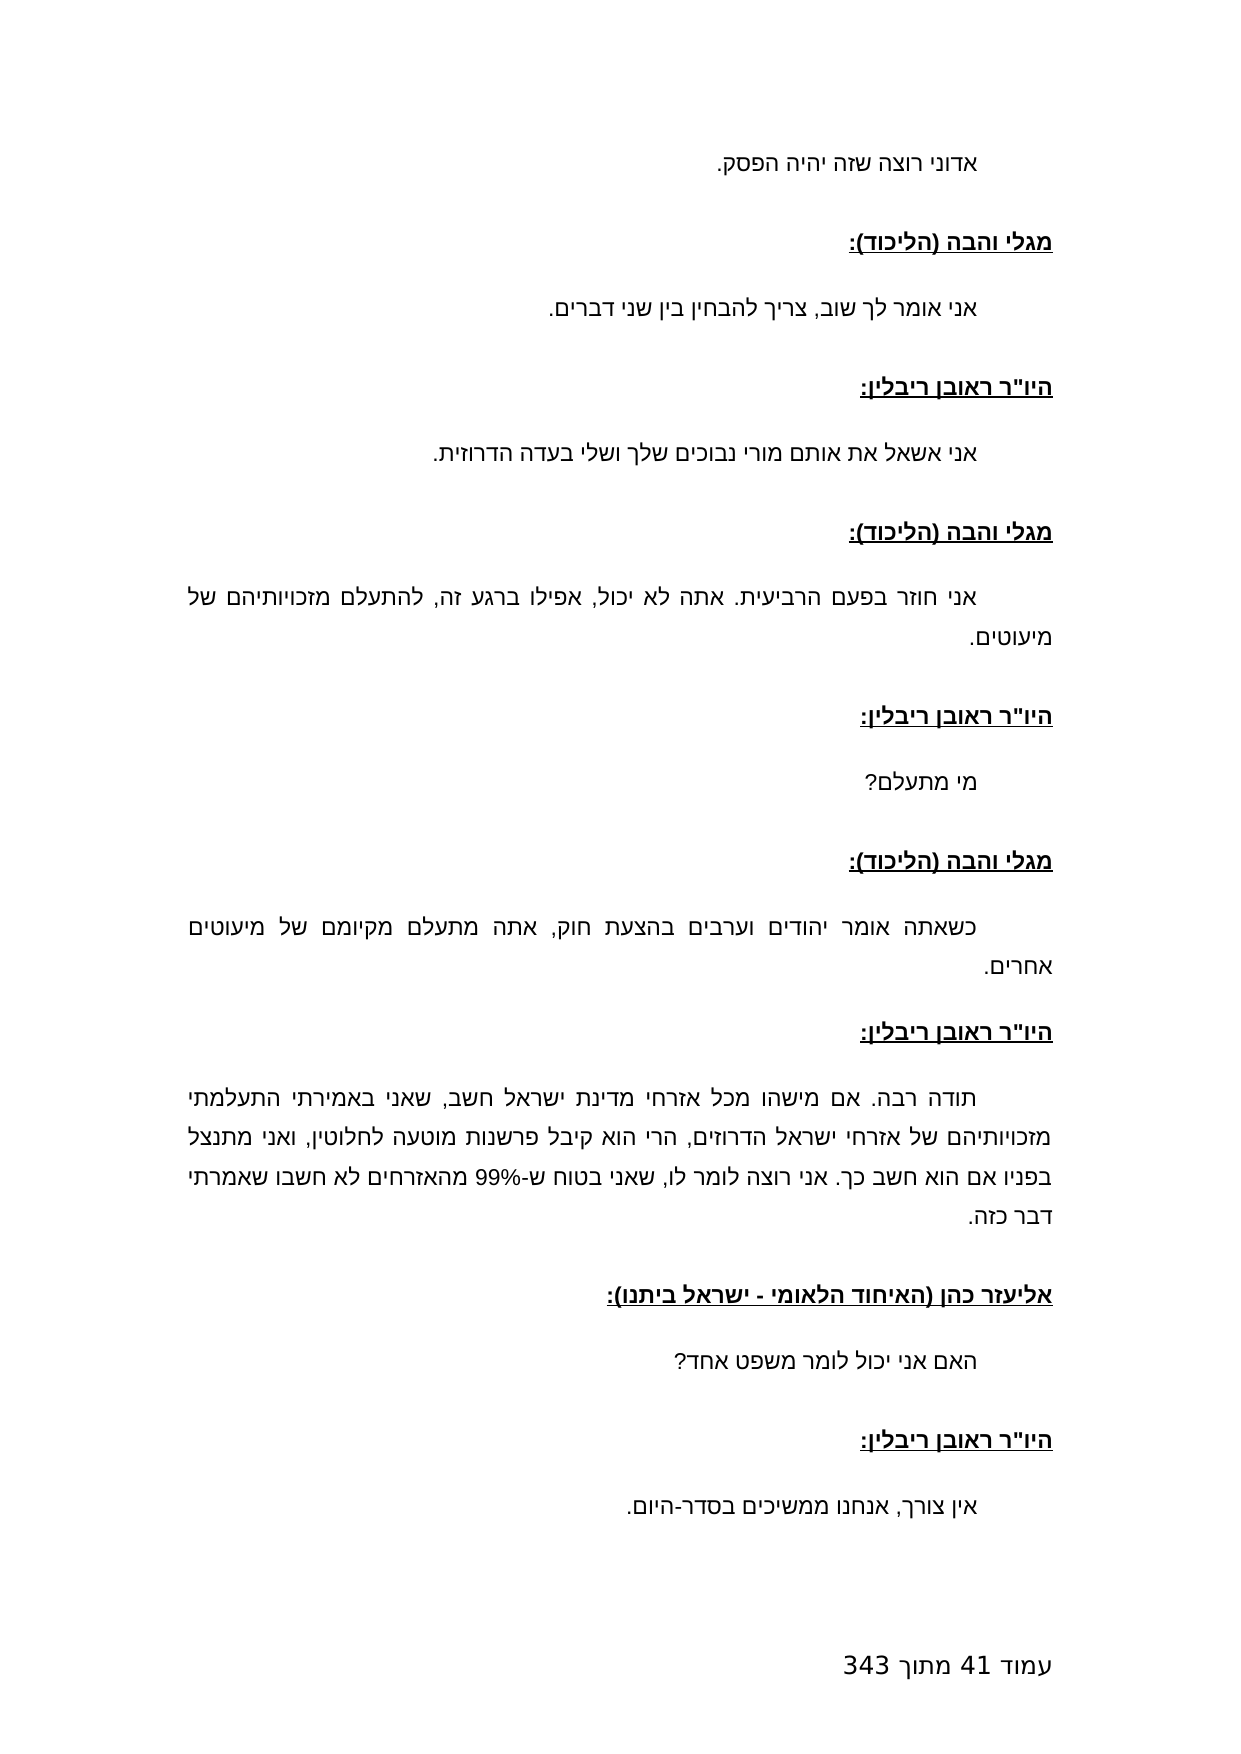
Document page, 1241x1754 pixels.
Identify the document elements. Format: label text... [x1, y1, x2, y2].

text היו"ר ראובן ריבלין: [187, 703, 1053, 729]
text תודה רבה. אם מישהו מכל אזרחי מדינת ישראל חשב, שאני באמירתי התעלמתי מזכויותיהם של אזרחי ישראל הדרוזים, הרי הוא קיבל פרשנות מוטעה לחלוטין, ואני מתנצל בפניו אם הוא חשב כך. אני רוצה לומר לו, שאני בטוח ש-99% מהאזרחים לא חשבו שאמרתי דבר כזה. [187, 1084, 1053, 1229]
text היו"ר ראובן ריבלין: [187, 1019, 1053, 1045]
text מגלי והבה (הליכוד): [187, 229, 1053, 255]
text מגלי והבה (הליכוד): [187, 518, 1053, 545]
text מי מתעלם? [187, 769, 1053, 795]
text אני אשאל את אותם מורי נבוכים שלך ושלי בעדה הדרוזית. [187, 439, 1053, 466]
text אדוני רוצה שזה יהיה הפסק. [187, 150, 1053, 176]
text אליעזר כהן (האיחוד הלאומי - ישראל ביתנו): [187, 1282, 1053, 1308]
text אני אומר לך שוב, צריך להבחין בין שני דברים. [187, 295, 1053, 321]
text היו"ר ראובן ריבלין: [187, 1427, 1053, 1453]
text האם אני יכול לומר משפט אחד? [187, 1348, 1053, 1374]
text כשאתה אומר יהודים וערבים בהצעת חוק, אתה מתעלם מקיומם של מיעוטים אחרים. [187, 913, 1053, 979]
text אני חוזר בפעם הרביעית. אתה לא יכול, אפילו ברגע זה, להתעלם מזכויותיהם של מיעוטים. [187, 584, 1053, 650]
text היו"ר ראובן ריבלין: [187, 374, 1053, 400]
text אין צורך, אנחנו ממשיכים בסדר-היום. [187, 1493, 1053, 1519]
text מגלי והבה (הליכוד): [187, 848, 1053, 874]
